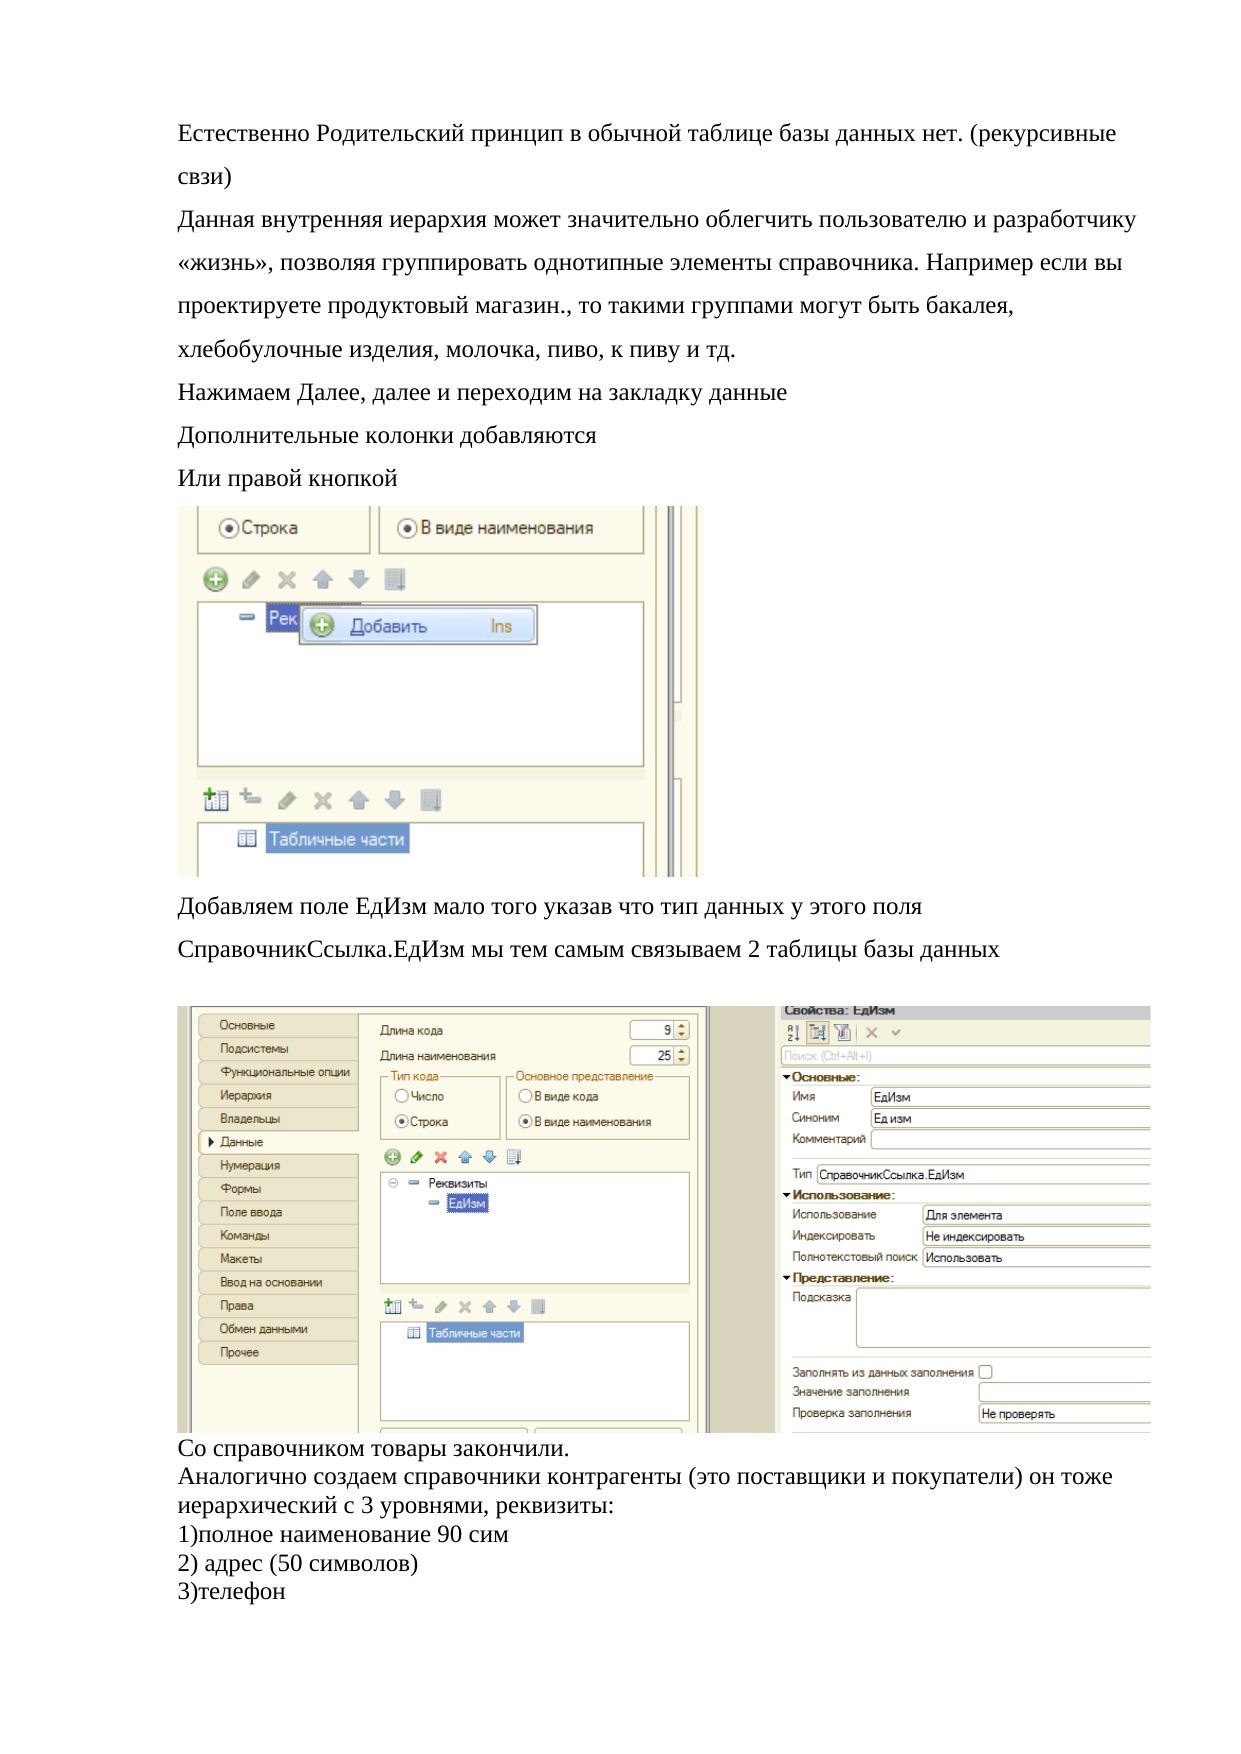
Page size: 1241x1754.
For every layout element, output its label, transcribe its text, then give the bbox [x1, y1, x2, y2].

text Или правой кнопкой [177, 463, 1152, 492]
text Естественно Родительский принцип в обычной таблице базы данных нет. (рекурсивные свзи) [177, 118, 1152, 190]
text 3)телефон [177, 1576, 1152, 1605]
text Данная внутренняя иерархия может значительно облегчить пользователю и разработчику «жизнь», позволяя группировать однотипные элементы справочника. Например если вы проектируете продуктовый магазин., то такими группами могут быть бакалея, хлебобулочные изделия, молочка, пиво, к пиву и тд. [177, 204, 1152, 362]
text 2) адрес (50 символов) [177, 1548, 1152, 1576]
text Нажимаем Далее, далее и переходим на закладку данные [177, 377, 1152, 406]
text Аналогично создаем справочники контрагенты (это поставщики и покупатели) он тоже иерархический с 3 уровнями, реквизиты: [177, 1461, 1152, 1519]
picture [177, 506, 704, 877]
picture [177, 1006, 1151, 1433]
text 1)полное наименование 90 сим [177, 1519, 1152, 1548]
text Со справочником товары закончили. [177, 1433, 1152, 1461]
text Дополнительные колонки добавляются [177, 420, 1152, 449]
text Добавляем поле ЕдИзм мало того указав что тип данных у этого поля СправочникСсылка.ЕдИзм мы тем самым связываем 2 таблицы базы данных [177, 891, 1152, 963]
